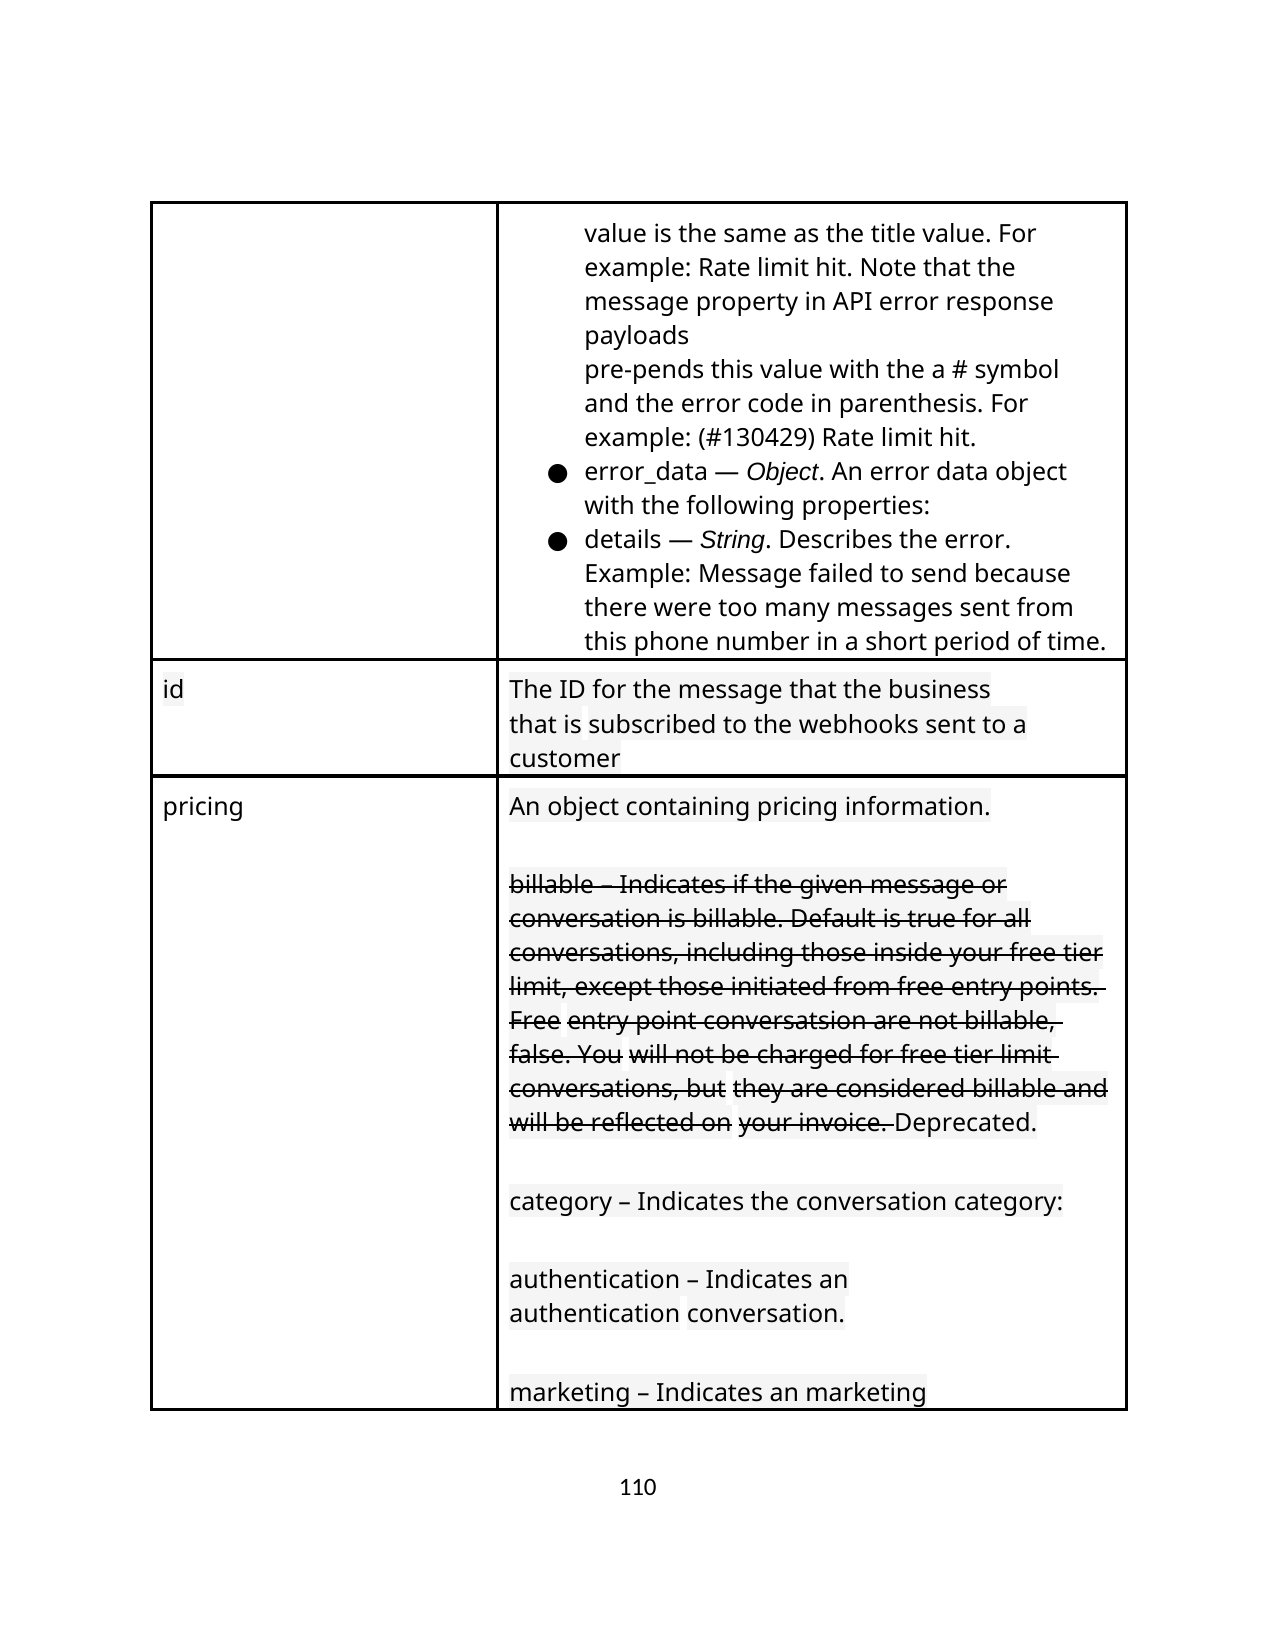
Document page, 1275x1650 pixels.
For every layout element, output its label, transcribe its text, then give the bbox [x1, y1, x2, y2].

table_cell The ID for the message that the business that is subscribed to the webhooks sent to a customer [499, 661, 1125, 774]
table_cell pricing [153, 778, 496, 1408]
table_header value is the same as the title value. For example: Rate limit hit. Note that the message property in API error response payloads pre-pends this value with the a # symbol and the error code in parenthesis. For example: (#130429) Rate limit hit. error_data — Object. An error data object with the following properties: details — String. Describes the error. Example: Message failed to send because there were too many messages sent from this phone number in a short period of time. [499, 204, 1125, 658]
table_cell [499, 778, 1125, 1408]
table_cell id [153, 661, 496, 774]
table_header [153, 204, 496, 658]
